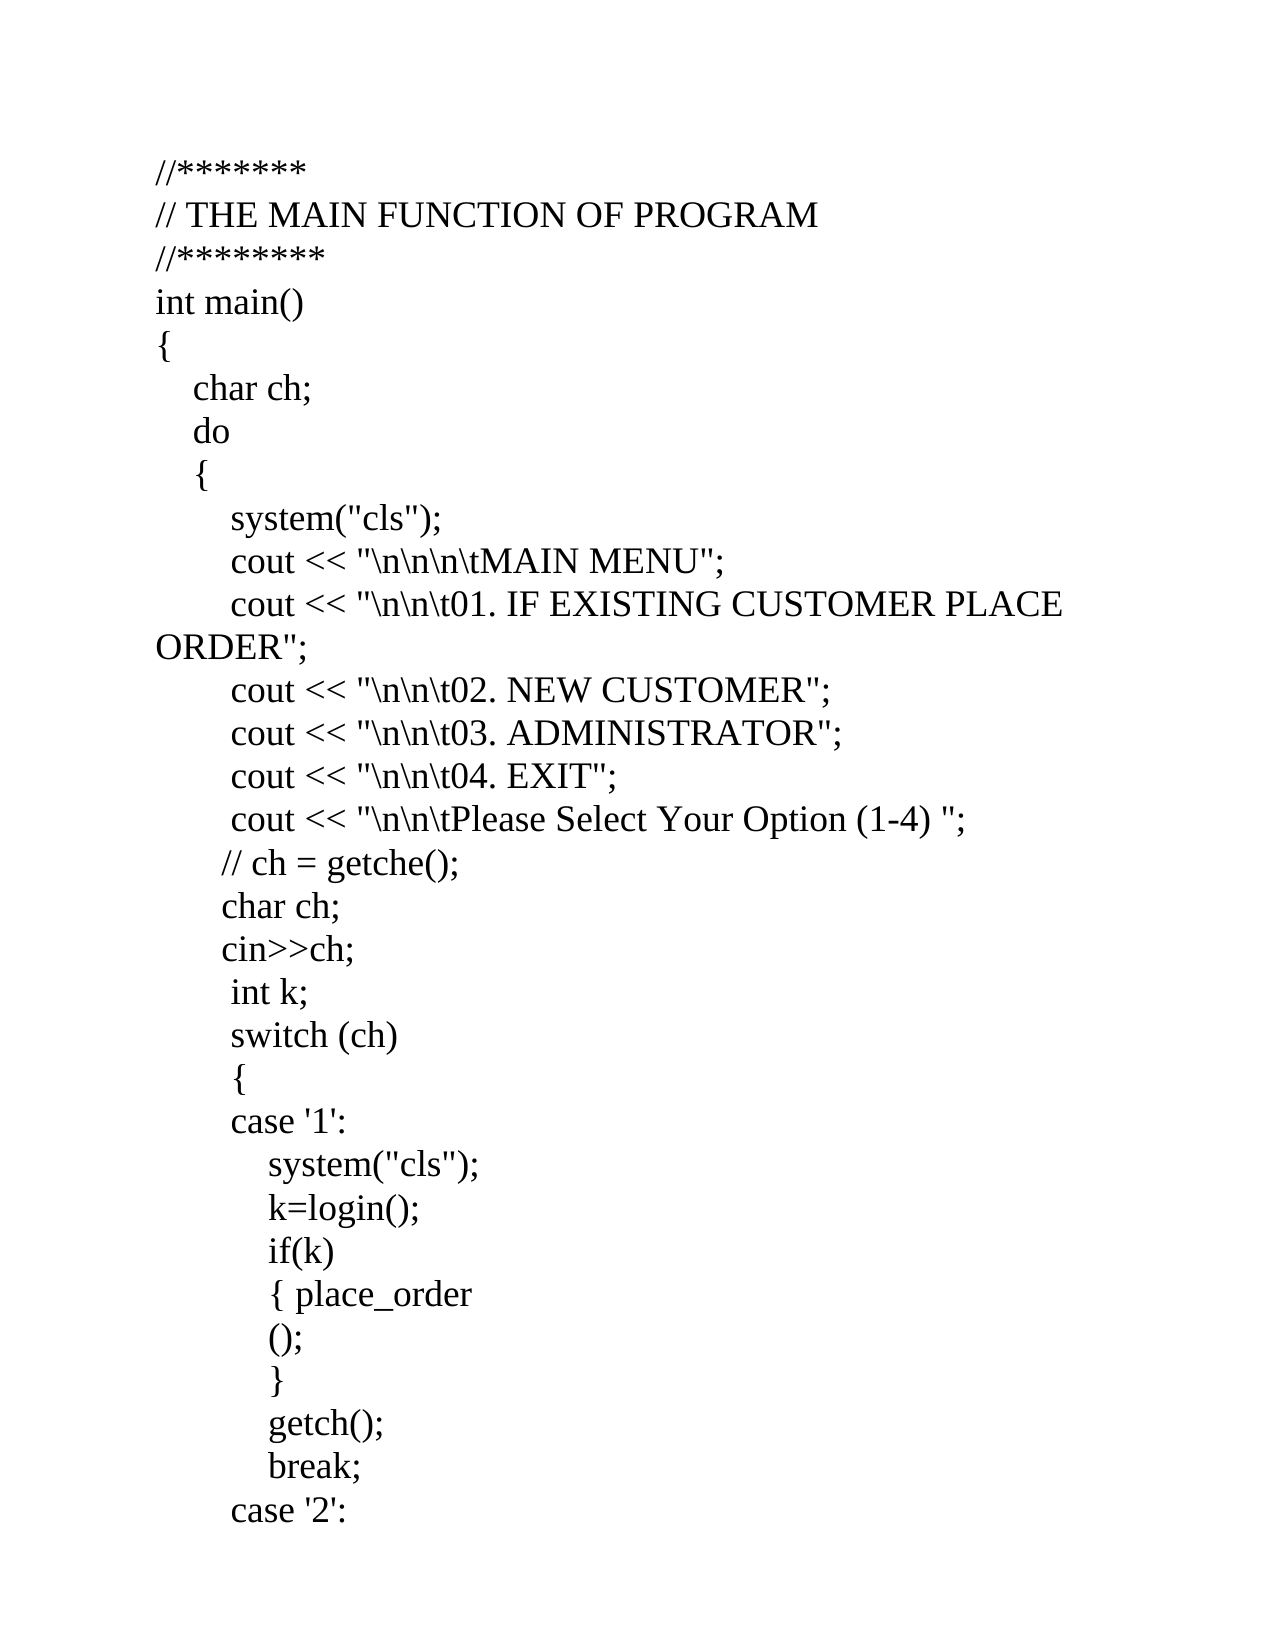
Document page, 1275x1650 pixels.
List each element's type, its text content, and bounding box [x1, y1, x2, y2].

text } [268, 1357, 1210, 1401]
text cout << "\n\n\t01. IF EXISTING CUSTOMER PLACE ORDER"; [155, 581, 1066, 668]
text system("cls"); [230, 495, 1210, 538]
text case '1': [230, 1099, 1210, 1142]
text // ch = getche(); char ch; cin>>ch; [221, 840, 462, 969]
text { [155, 322, 1210, 366]
text cout << "\n\n\n\tMAIN MENU"; [230, 538, 1210, 581]
text cout << "\n\n\t02. NEW CUSTOMER"; cout << "\n\n\t03. ADMINISTRATOR"; cout << "\n\n\t04. EXIT"; [230, 668, 845, 797]
text //******* [155, 150, 1210, 193]
text // THE MAIN FUNCTION OF PROGRAM [155, 193, 1210, 236]
text { [193, 452, 1210, 495]
text //******** int main() [155, 236, 328, 322]
text cout << "\n\n\tPlease Select Your Option (1-4) "; [230, 797, 1210, 840]
text getch(); break; [268, 1401, 387, 1487]
text int k; switch (ch) [230, 969, 400, 1056]
text system("cls"); k=login(); if(k){ place_order(); [268, 1142, 482, 1357]
text char ch; do [193, 366, 314, 452]
text { [230, 1056, 1210, 1098]
text case '2': [230, 1487, 1210, 1530]
